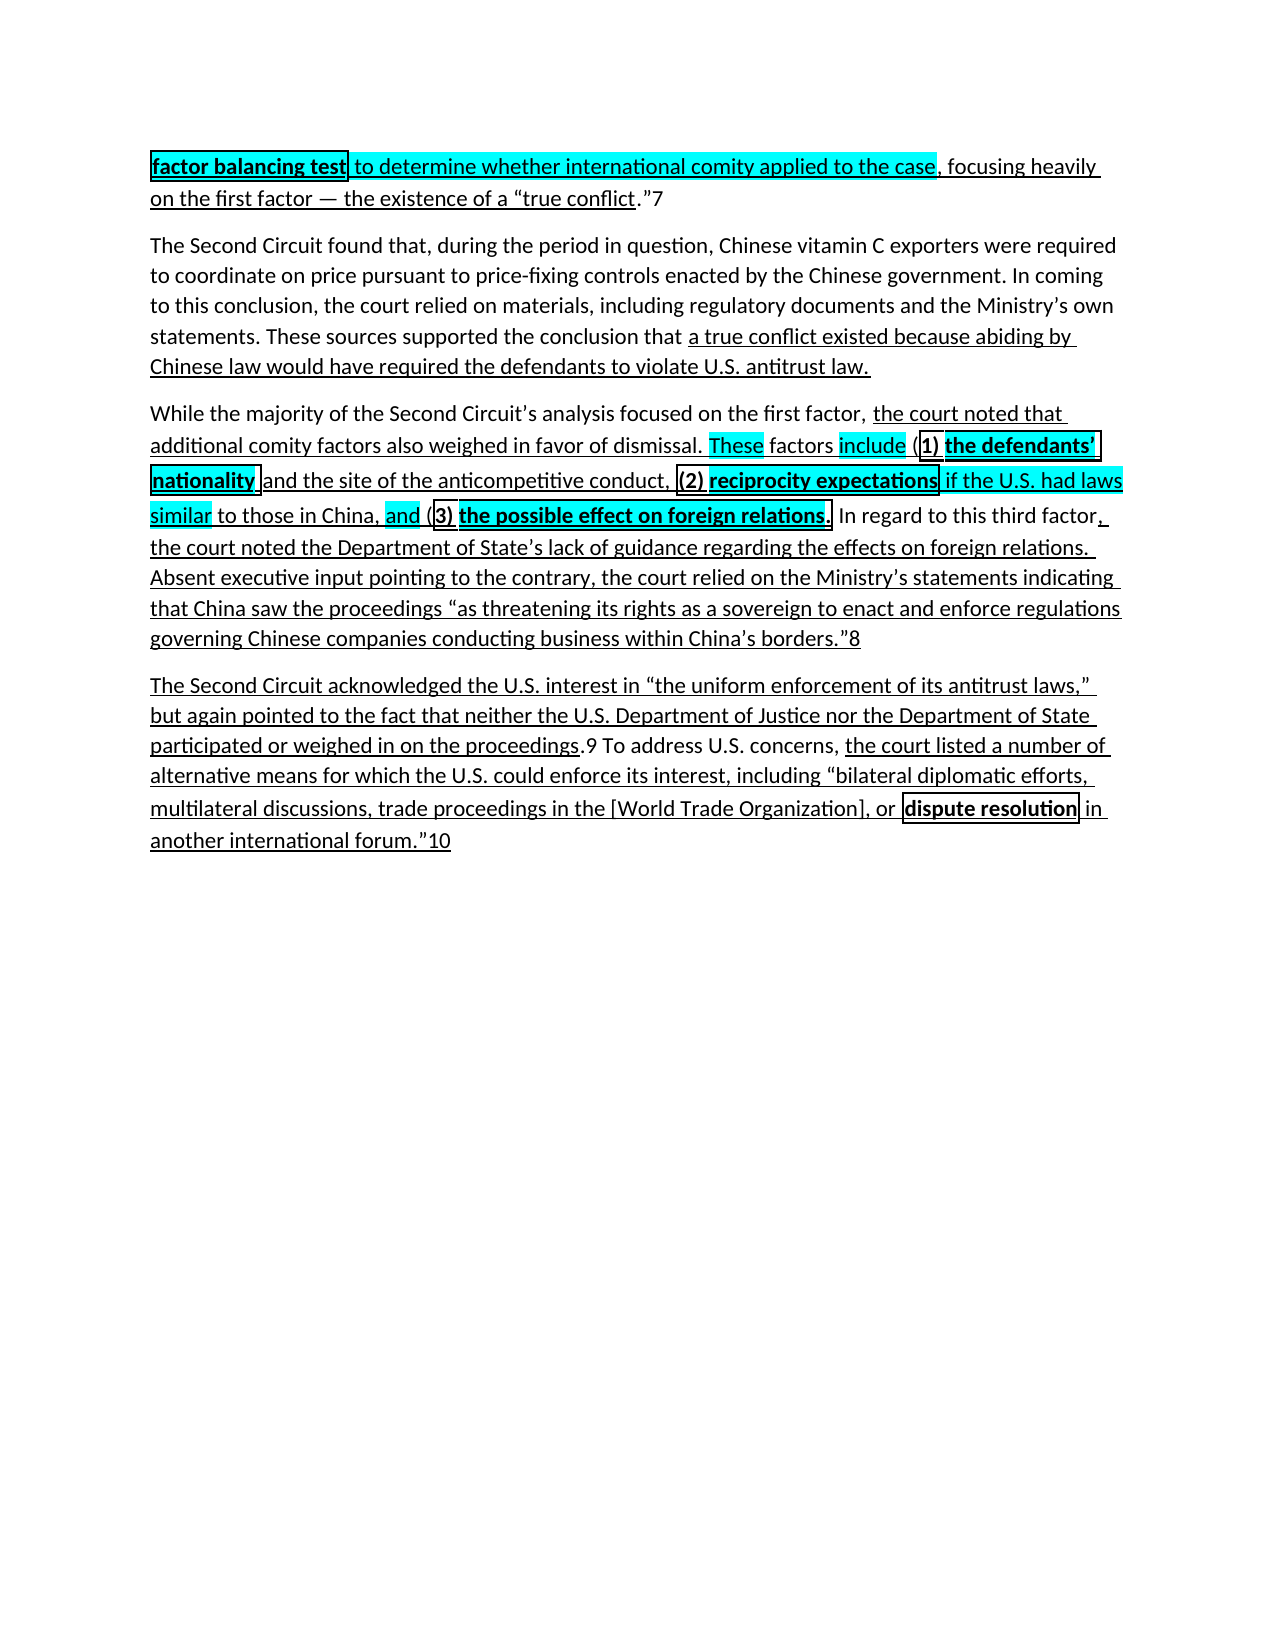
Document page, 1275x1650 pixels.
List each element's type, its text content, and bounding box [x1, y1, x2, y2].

text The Second Circuit acknowledged the U.S. interest in “the uniform enforcement of its antitrust laws,” but again pointed to the fact that neither the U.S. Department of Justice nor the Department of State participated or weighed in on the proceedings.9 To address U.S. concerns, the court listed a number of alternative means for which the U.S. could enforce its interest, including “bilateral diplomatic efforts, multilateral discussions, trade proceedings in the [World Trade Organization], or dispute resolution in another international forum.”10 [150, 671, 1125, 854]
text The Second Circuit found that, during the period in question, Chinese vitamin C exporters were required to coordinate on price pursuant to price-fixing controls enacted by the Chinese government. In coming to this conclusion, the court relied on materials, including regulatory documents and the Ministry’s own statements. These sources supported the conclusion that a true conflict existed because abiding by Chinese law would have required the defendants to violate U.S. antitrust law. [150, 231, 1125, 380]
text While the majority of the Second Circuit’s analysis focused on the first factor, the court noted that additional comity factors also weighed in favor of dismissal. These factors include (1) the defendants’ nationality and the site of the anticompetitive conduct, (2) reciprocity expectations if the U.S. had laws similar to those in China, and (3) the possible effect on foreign relations. In regard to this third factor, the court noted the Department of State’s lack of guidance regarding the effects on foreign relations. Absent executive input pointing to the contrary, the court relied on the Ministry’s statements indicating that China saw the proceedings “as threatening its rights as a sovereign to enact and enforce regulations governing Chinese companies conducting business within China’s borders.”8 [150, 399, 1125, 652]
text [150, 150, 1125, 212]
